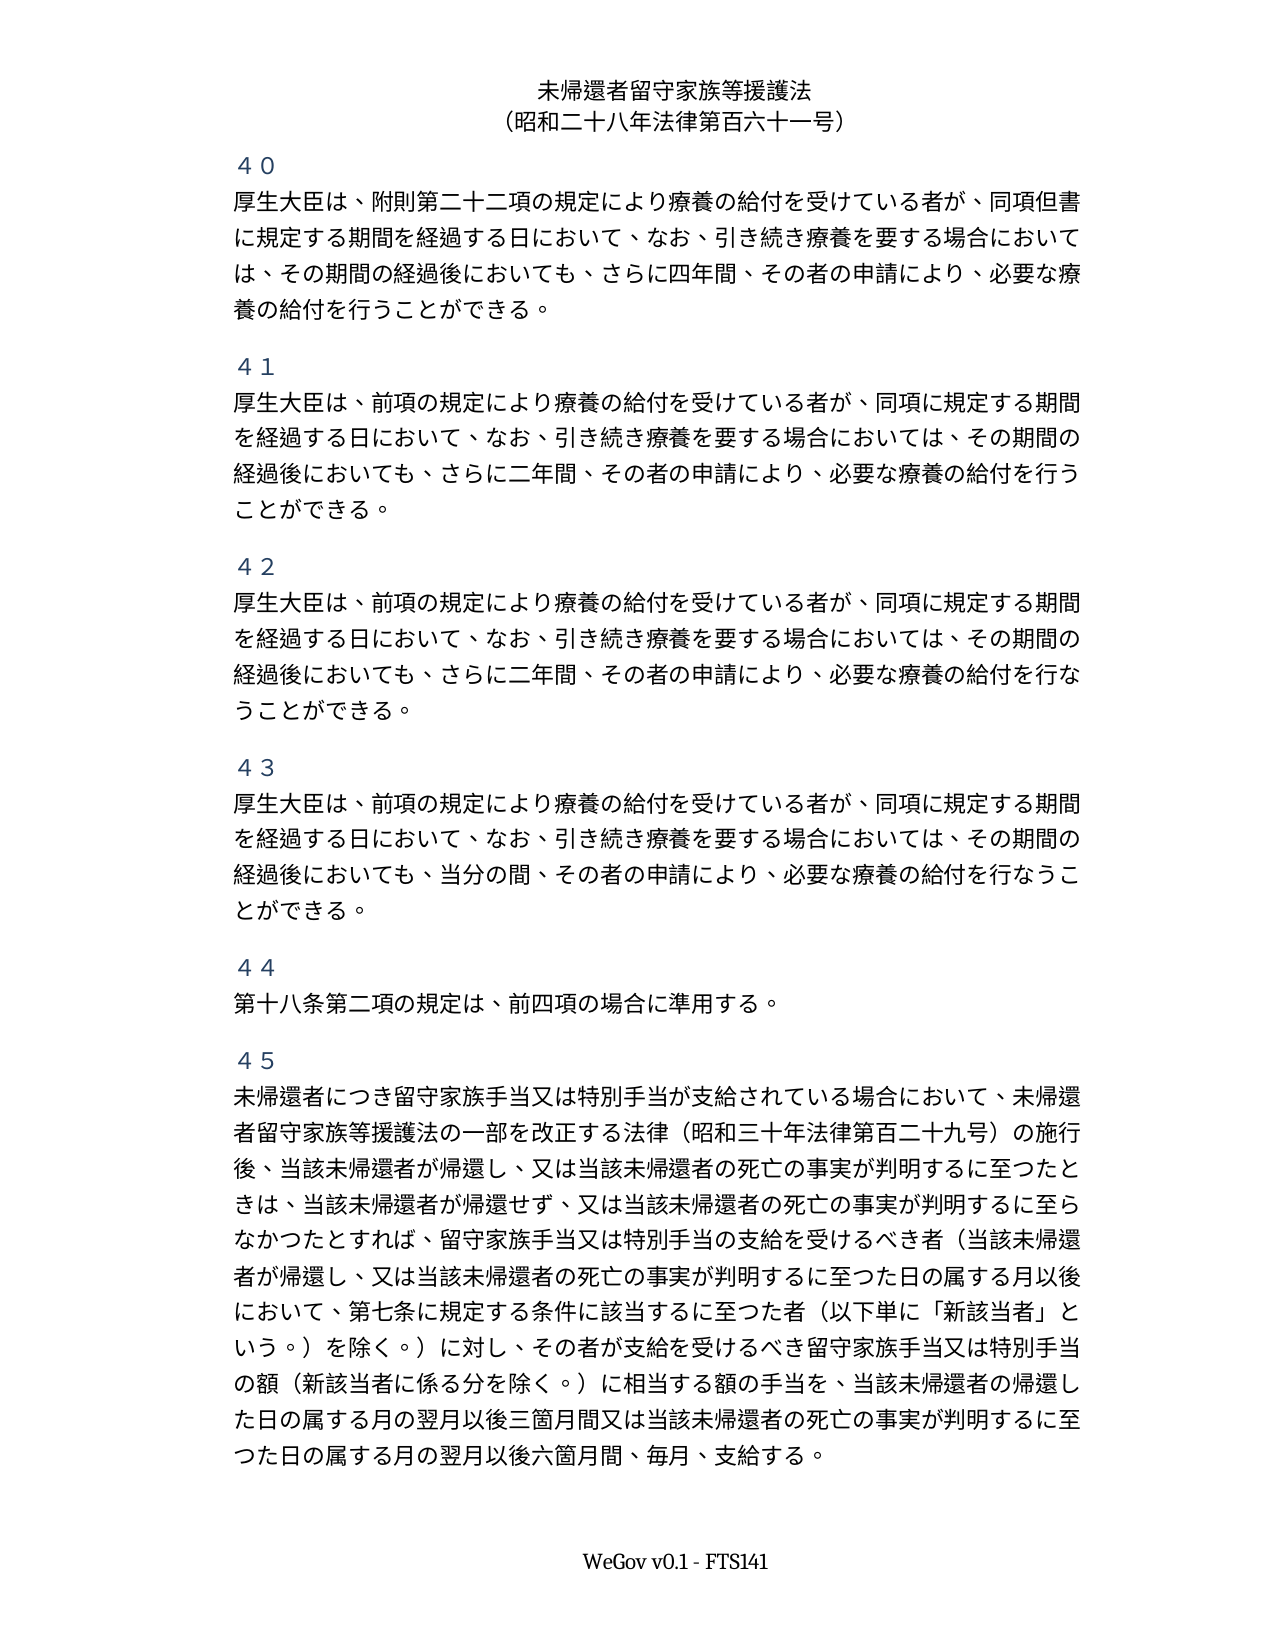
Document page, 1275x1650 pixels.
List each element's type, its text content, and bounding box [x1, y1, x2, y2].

text 第十八条第二項の規定は、前四項の場合に準用する。 [233, 988, 1087, 1019]
subtitle ４３ [233, 752, 1087, 783]
subtitle ４４ [233, 952, 1087, 983]
subtitle ４５ [233, 1045, 1087, 1076]
text 厚生大臣は、前項の規定により療養の給付を受けている者が、同項に規定する期間を経過する日において、なお、引き続き療養を要する場合においては、その期間の経過後においても、当分の間、その者の申請により、必要な療養の給付を行なうことができる。 [233, 787, 1087, 927]
subtitle ４１ [233, 351, 1087, 382]
text 厚生大臣は、附則第二十二項の規定により療養の給付を受けている者が、同項但書に規定する期間を経過する日において、なお、引き続き療養を要する場合においては、その期間の経過後においても、さらに四年間、その者の申請により、必要な療養の給付を行うことができる。 [233, 186, 1087, 325]
text 厚生大臣は、前項の規定により療養の給付を受けている者が、同項に規定する期間を経過する日において、なお、引き続き療養を要する場合においては、その期間の経過後においても、さらに二年間、その者の申請により、必要な療養の給付を行うことができる。 [233, 386, 1087, 526]
subtitle ４２ [233, 551, 1087, 582]
text 厚生大臣は、前項の規定により療養の給付を受けている者が、同項に規定する期間を経過する日において、なお、引き続き療養を要する場合においては、その期間の経過後においても、さらに二年間、その者の申請により、必要な療養の給付を行なうことができる。 [233, 587, 1087, 726]
subtitle ４０ [233, 150, 1087, 181]
